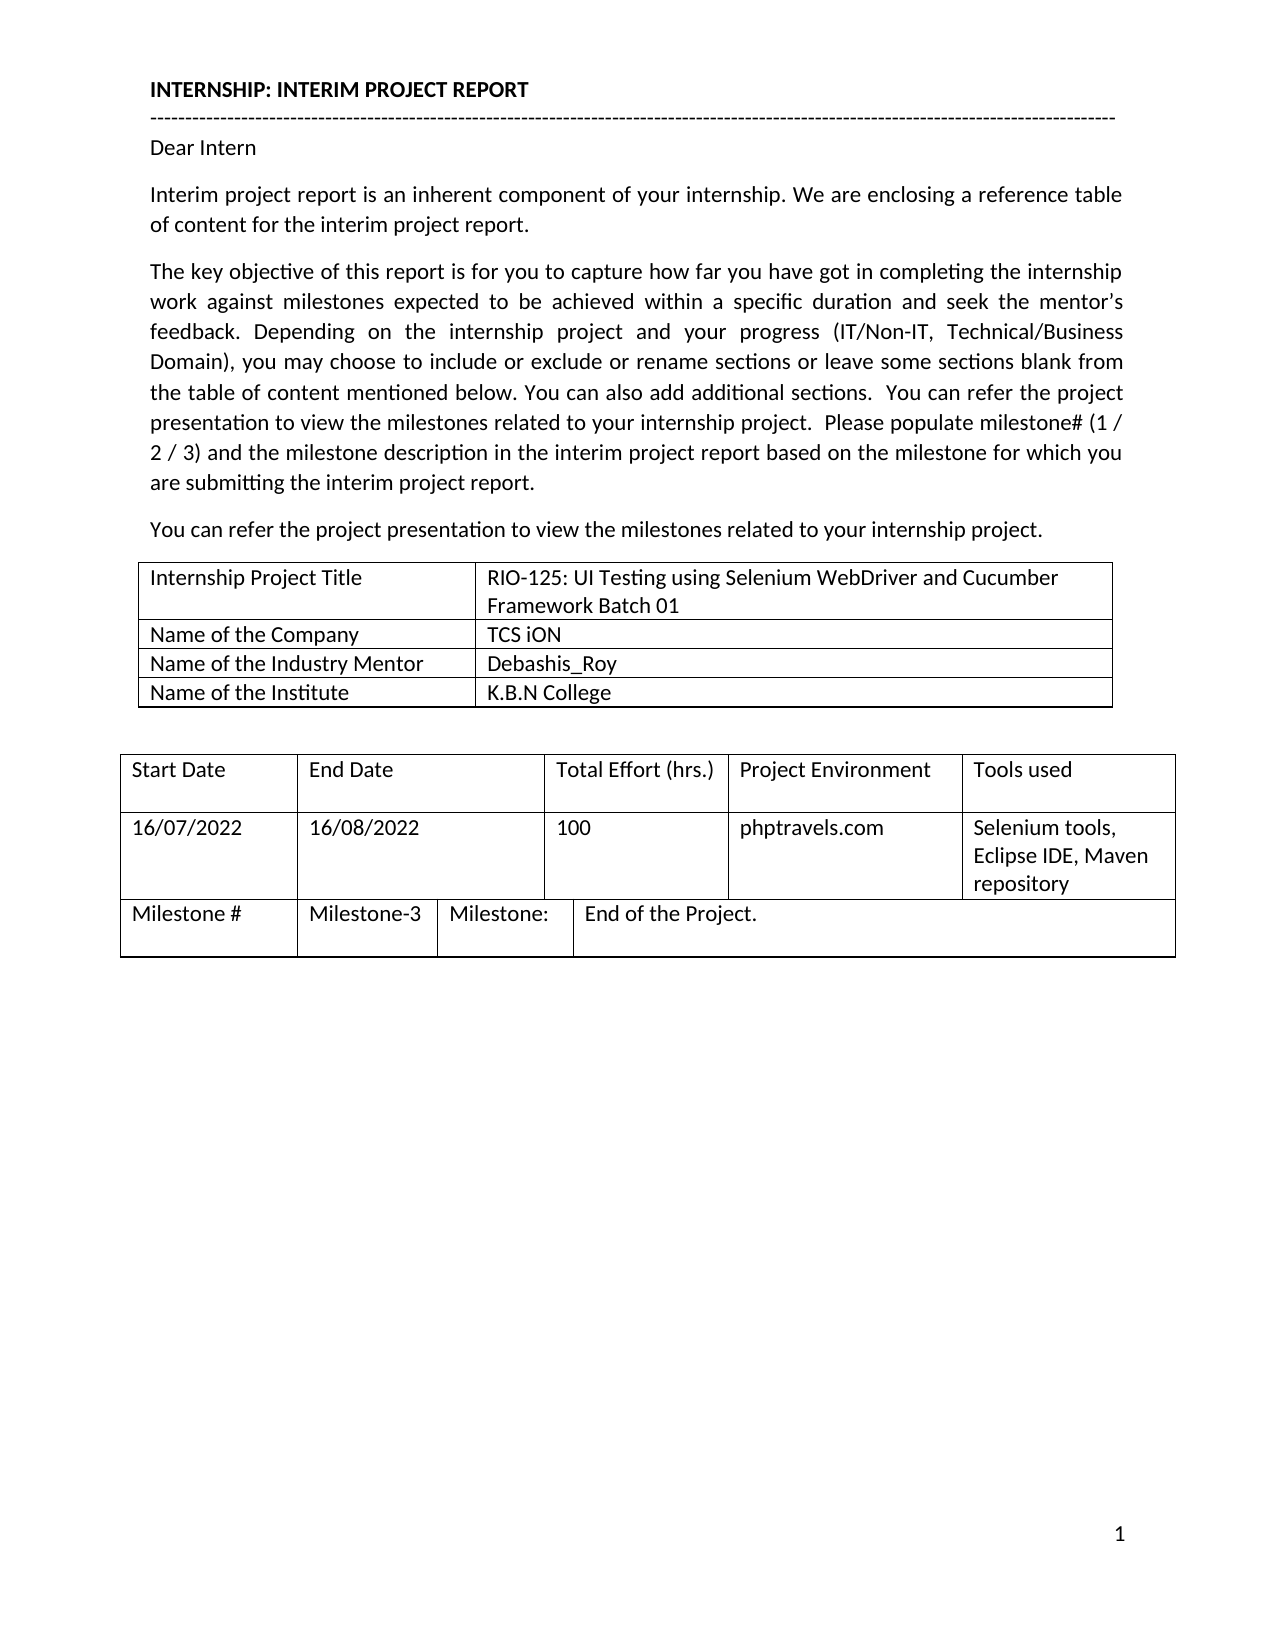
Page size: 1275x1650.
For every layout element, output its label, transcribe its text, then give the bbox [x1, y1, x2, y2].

table_cell Name of the Company [139, 620, 475, 648]
table_cell TCS iON [476, 620, 1112, 648]
table_cell phptravels.com [729, 813, 962, 898]
table_cell Milestone: [438, 900, 573, 956]
table_header RIO-125: UI Testing using Selenium WebDriver and Cucumber Framework Batch 01 [476, 563, 1112, 619]
table_cell Selenium tools, Eclipse IDE, Maven repository [963, 813, 1175, 898]
table_cell 16/08/2022 [298, 813, 544, 898]
text Interim project report is an inherent component of your internship. We are enclosing a reference table of content for the interim project report. [150, 180, 1125, 238]
table_cell Name of the Institute [139, 678, 475, 706]
table_header Total Effort (hrs.) [545, 755, 728, 812]
table_header Project Environment [729, 755, 962, 812]
table_cell Debashis_Roy [476, 649, 1112, 677]
table_header Internship Project Title [139, 563, 475, 619]
table_header Tools used [963, 755, 1175, 812]
text Dear Intern [150, 133, 1125, 161]
table_cell K.B.N College [476, 678, 1112, 706]
table_cell Name of the Industry Mentor [139, 649, 475, 677]
table_cell Milestone-3 [298, 900, 437, 956]
table_header End Date [298, 755, 544, 812]
table_cell End of the Project. [574, 900, 1175, 956]
table_cell 16/07/2022 [121, 813, 297, 898]
text You can refer the project presentation to view the milestones related to your internship project. [150, 515, 1125, 543]
table_header Start Date [121, 755, 297, 812]
text The key objective of this report is for you to capture how far you have got in completing the internship work against milestones expected to be achieved within a specific duration and seek the mentor’s feedback. Depending on the internship project and your progress (IT/Non-IT, Technical/Business Domain), you may choose to include or exclude or rename sections or leave some sections blank from the table of content mentioned below. You can also add additional sections. You can refer the project presentation to view the milestones related to your internship project. Please populate milestone# (1 / 2 / 3) and the milestone description in the interim project report based on the milestone for which you are submitting the interim project report. [150, 257, 1125, 496]
table_cell Milestone # [121, 900, 297, 956]
table_cell 100 [545, 813, 728, 898]
